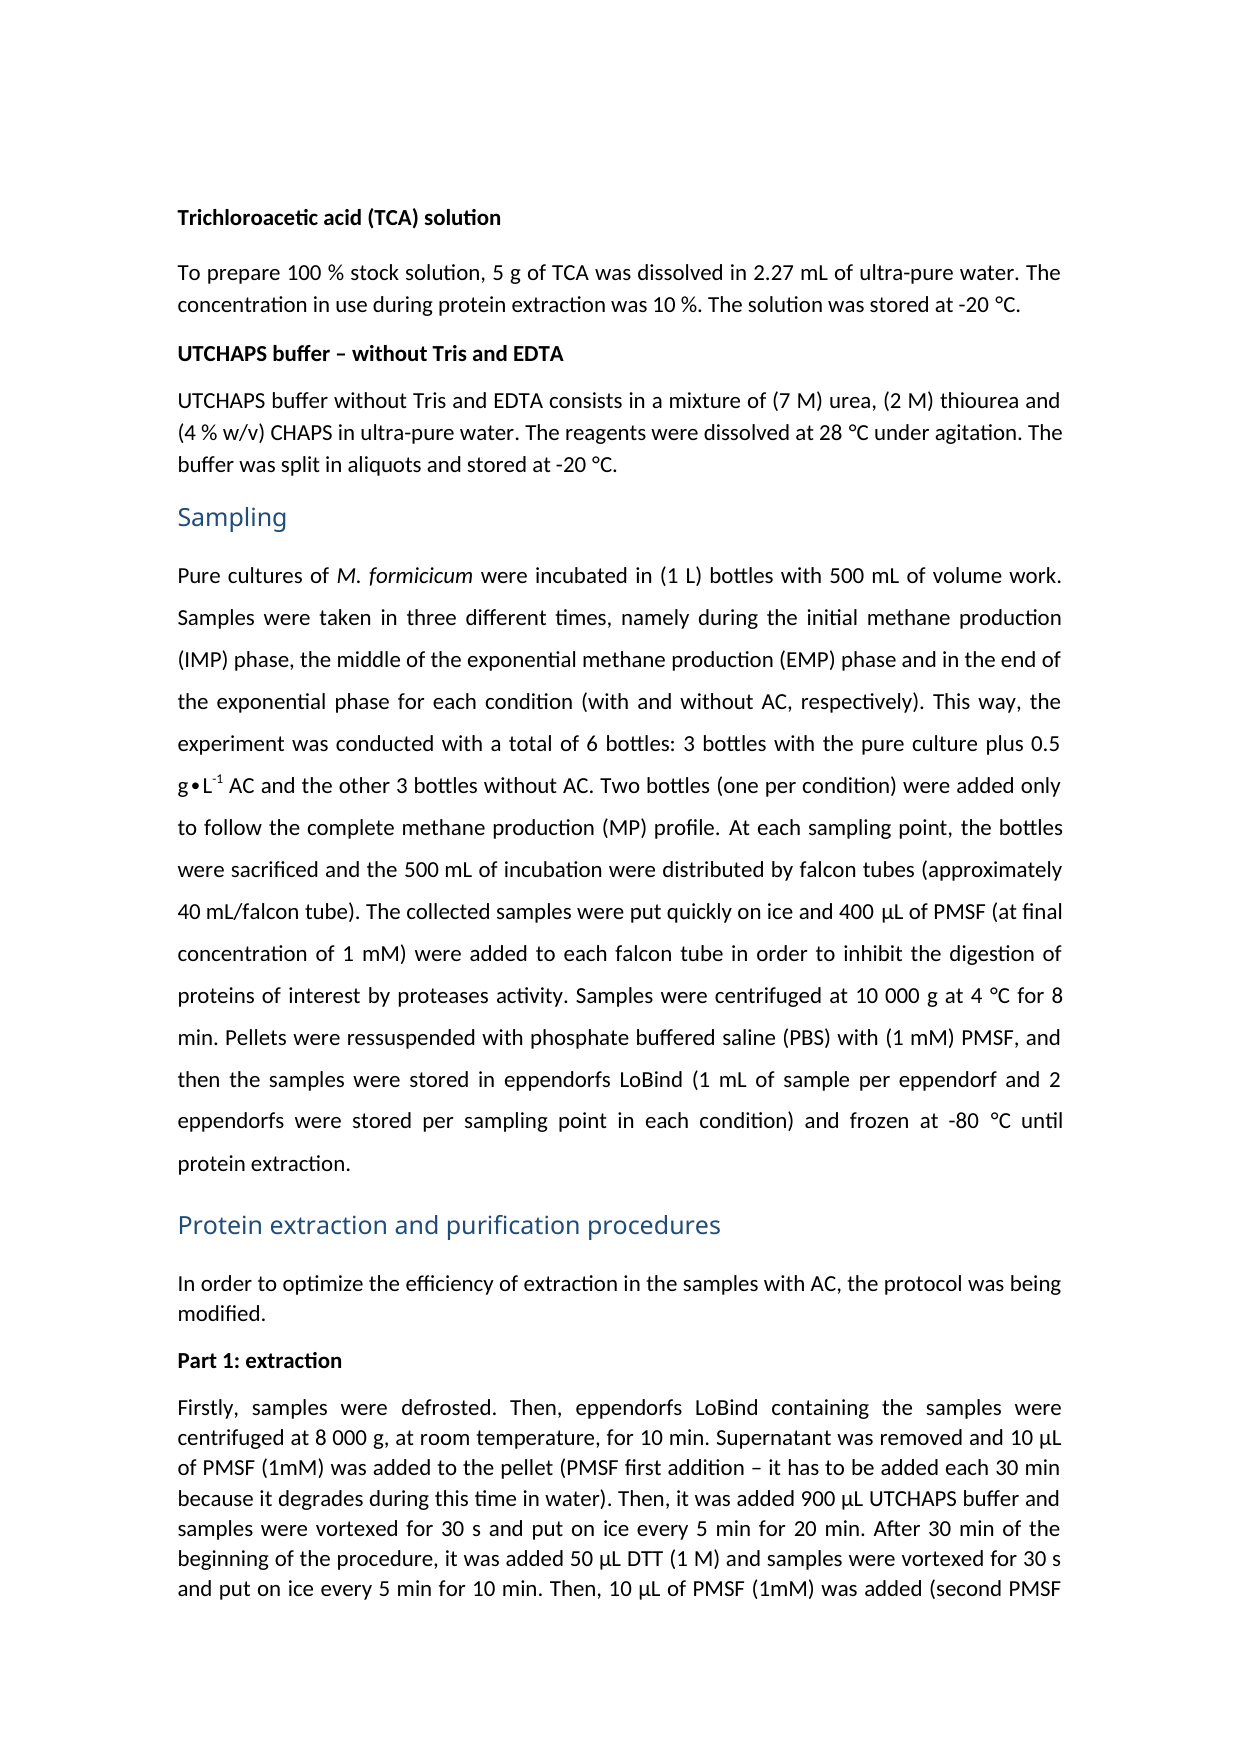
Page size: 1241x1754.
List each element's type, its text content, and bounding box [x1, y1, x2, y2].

text In order to optimize the efficiency of extraction in the samples with AC, the protocol was being modified. [177, 1269, 1063, 1327]
text Part 1: extraction [177, 1346, 1063, 1374]
text UTCHAPS buffer without Tris and EDTA consists in a mixture of (7 M) urea, (2 M) thiourea and (4 % w/v) CHAPS in ultra-pure water. The reagents were dissolved at 28 °C under agitation. The buffer was split in aliquots and stored at -20 °C. [177, 386, 1063, 478]
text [177, 1393, 1063, 1602]
subtitle Protein extraction and purification procedures [177, 1207, 1063, 1241]
text UTCHAPS buffer – without Tris and EDTA [177, 339, 1063, 367]
text To prepare 100 % stock solution, 5 g of TCA was dissolved in 2.27 mL of ultra-pure water. The concentration in use during protein extraction was 10 %. The solution was stored at -20 °C. [177, 258, 1063, 318]
text Trichloroacetic acid (TCA) solution [177, 203, 1063, 231]
text Pure cultures of M. formicicum were incubated in (1 L) bottles with 500 mL of volume work. Samples were taken in three different times, namely during the initial methane production (IMP) phase, the middle of the exponential methane production (EMP) phase and in the end of the exponential phase for each condition (with and without AC, respectively). This way, the experiment was conducted with a total of 6 bottles: 3 bottles with the pure culture plus 0.5 g∙L-1 AC and the other 3 bottles without AC. Two bottles (one per condition) were added only to follow the complete methane production (MP) profile. At each sampling point, the bottles were sacrificed and the 500 mL of incubation were distributed by falcon tubes (approximately 40 mL/falcon tube). The collected samples were put quickly on ice and 400 µL of PMSF (at final concentration of 1 mM) were added to each falcon tube in order to inhibit the digestion of proteins of interest by proteases activity. Samples were centrifuged at 10 000 g at 4 °C for 8 min. Pellets were ressuspended with phosphate buffered saline (PBS) with (1 mM) PMSF, and then the samples were stored in eppendorfs LoBind (1 mL of sample per eppendorf and 2 eppendorfs were stored per sampling point in each condition) and frozen at -80 °C until protein extraction. [177, 561, 1063, 1177]
subtitle Sampling [177, 499, 1063, 533]
